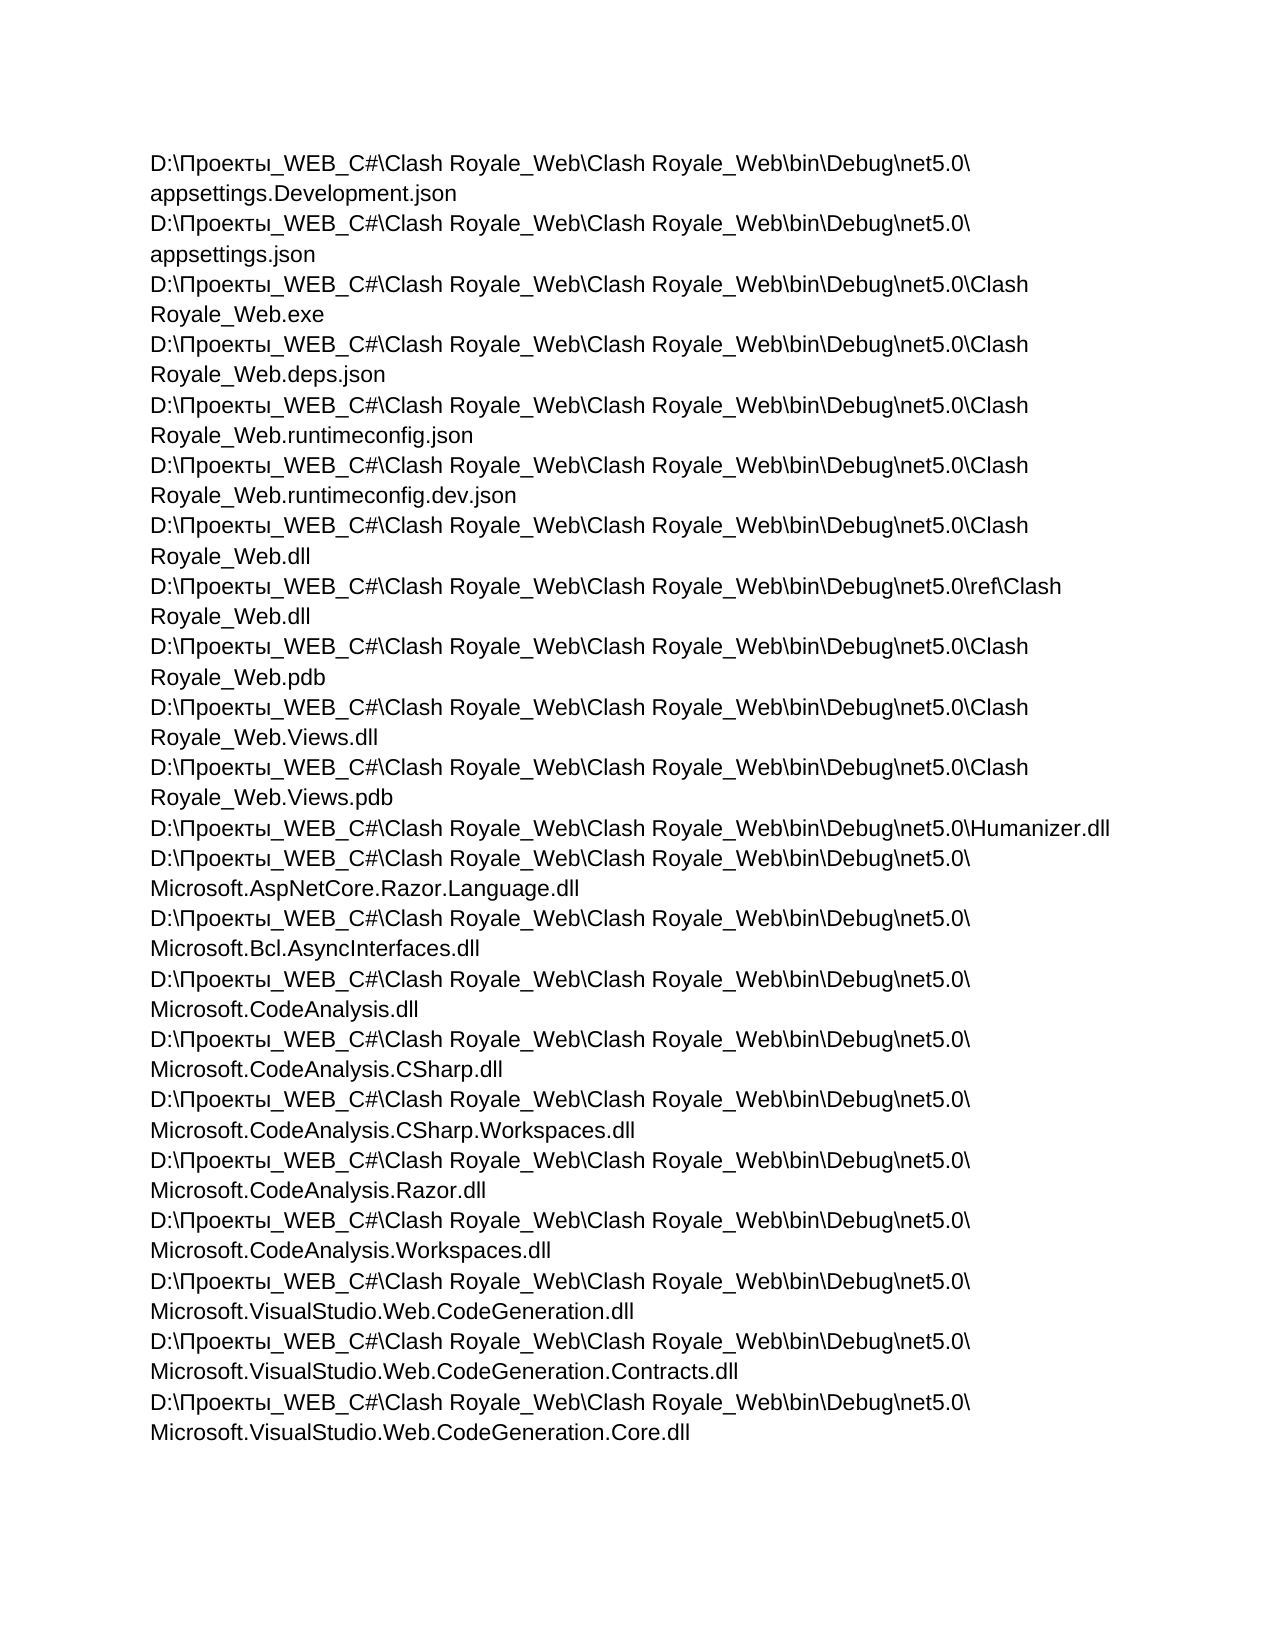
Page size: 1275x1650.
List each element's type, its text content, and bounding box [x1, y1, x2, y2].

text D:\Проекты_WEB_C#\Clash Royale_Web\Clash Royale_Web\bin\Debug\net5.0\ref\Clash Royale_Web.dll [150, 573, 1125, 629]
text D:\Проекты_WEB_C#\Clash Royale_Web\Clash Royale_Web\bin\Debug\net5.0\Microsoft.VisualStudio.Web.CodeGeneration.Core.dll [150, 1388, 1125, 1445]
text D:\Проекты_WEB_C#\Clash Royale_Web\Clash Royale_Web\bin\Debug\net5.0\Clash Royale_Web.runtimeconfig.dev.json [150, 452, 1125, 509]
text D:\Проекты_WEB_C#\Clash Royale_Web\Clash Royale_Web\bin\Debug\net5.0\Microsoft.VisualStudio.Web.CodeGeneration.dll [150, 1268, 1125, 1324]
text D:\Проекты_WEB_C#\Clash Royale_Web\Clash Royale_Web\bin\Debug\net5.0\Clash Royale_Web.dll [150, 512, 1125, 569]
text D:\Проекты_WEB_C#\Clash Royale_Web\Clash Royale_Web\bin\Debug\net5.0\Humanizer.dll [150, 814, 1125, 841]
text D:\Проекты_WEB_C#\Clash Royale_Web\Clash Royale_Web\bin\Debug\net5.0\Clash Royale_Web.exe [150, 271, 1125, 327]
text D:\Проекты_WEB_C#\Clash Royale_Web\Clash Royale_Web\bin\Debug\net5.0\Clash Royale_Web.Views.dll [150, 694, 1125, 750]
text D:\Проекты_WEB_C#\Clash Royale_Web\Clash Royale_Web\bin\Debug\net5.0\Clash Royale_Web.pdb [150, 633, 1125, 690]
text D:\Проекты_WEB_C#\Clash Royale_Web\Clash Royale_Web\bin\Debug\net5.0\Microsoft.Bcl.AsyncInterfaces.dll [150, 905, 1125, 962]
text D:\Проекты_WEB_C#\Clash Royale_Web\Clash Royale_Web\bin\Debug\net5.0\Microsoft.CodeAnalysis.Workspaces.dll [150, 1207, 1125, 1264]
text D:\Проекты_WEB_C#\Clash Royale_Web\Clash Royale_Web\bin\Debug\net5.0\Clash Royale_Web.deps.json [150, 331, 1125, 388]
text D:\Проекты_WEB_C#\Clash Royale_Web\Clash Royale_Web\bin\Debug\net5.0\appsettings.Development.json [150, 150, 1125, 207]
text D:\Проекты_WEB_C#\Clash Royale_Web\Clash Royale_Web\bin\Debug\net5.0\Microsoft.CodeAnalysis.CSharp.Workspaces.dll [150, 1086, 1125, 1143]
text D:\Проекты_WEB_C#\Clash Royale_Web\Clash Royale_Web\bin\Debug\net5.0\Clash Royale_Web.Views.pdb [150, 754, 1125, 811]
text D:\Проекты_WEB_C#\Clash Royale_Web\Clash Royale_Web\bin\Debug\net5.0\Microsoft.CodeAnalysis.dll [150, 966, 1125, 1022]
text D:\Проекты_WEB_C#\Clash Royale_Web\Clash Royale_Web\bin\Debug\net5.0\Microsoft.VisualStudio.Web.CodeGeneration.Contracts.dll [150, 1328, 1125, 1385]
text D:\Проекты_WEB_C#\Clash Royale_Web\Clash Royale_Web\bin\Debug\net5.0\Microsoft.CodeAnalysis.Razor.dll [150, 1147, 1125, 1203]
text D:\Проекты_WEB_C#\Clash Royale_Web\Clash Royale_Web\bin\Debug\net5.0\appsettings.json [150, 210, 1125, 267]
text D:\Проекты_WEB_C#\Clash Royale_Web\Clash Royale_Web\bin\Debug\net5.0\Microsoft.CodeAnalysis.CSharp.dll [150, 1026, 1125, 1083]
text D:\Проекты_WEB_C#\Clash Royale_Web\Clash Royale_Web\bin\Debug\net5.0\Microsoft.AspNetCore.Razor.Language.dll [150, 845, 1125, 901]
text D:\Проекты_WEB_C#\Clash Royale_Web\Clash Royale_Web\bin\Debug\net5.0\Clash Royale_Web.runtimeconfig.json [150, 392, 1125, 448]
